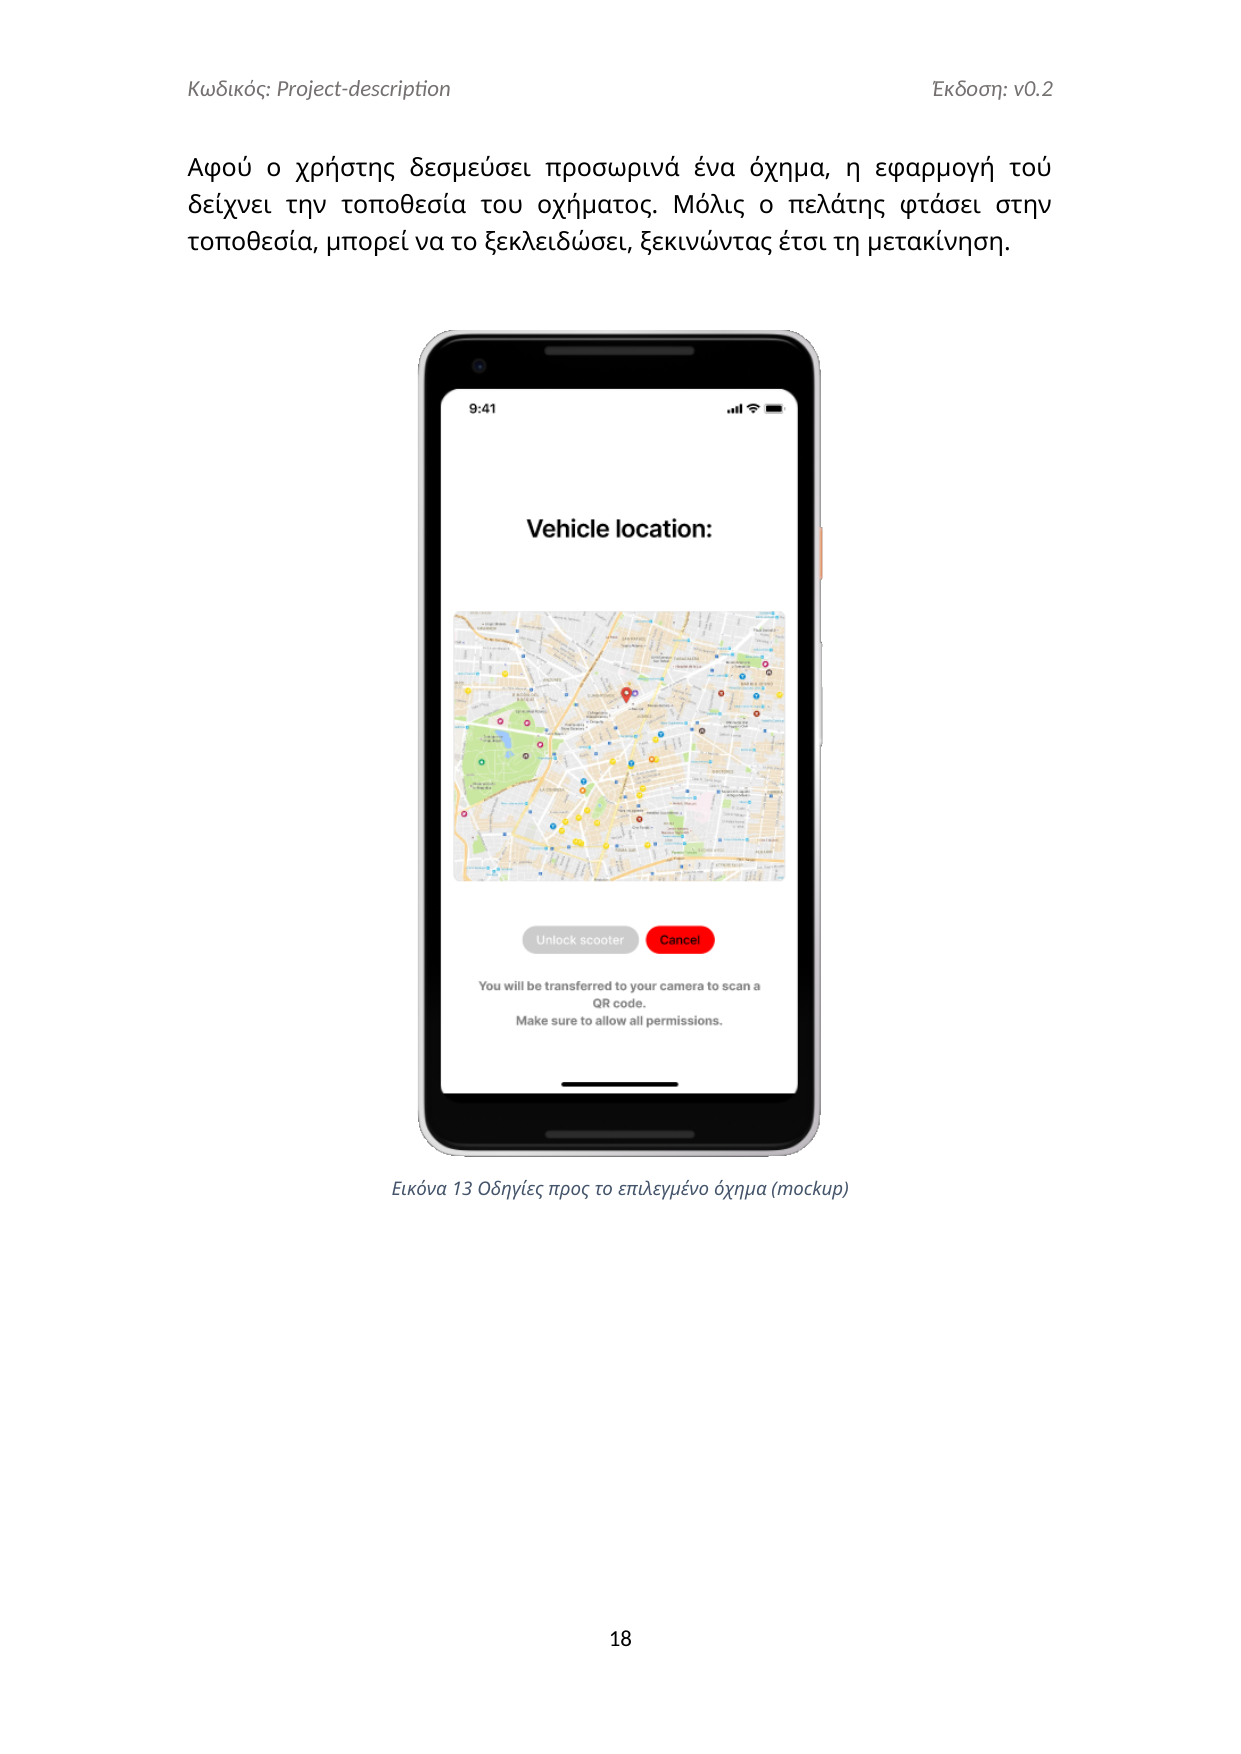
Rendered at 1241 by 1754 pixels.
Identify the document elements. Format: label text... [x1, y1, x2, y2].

picture [417, 330, 823, 1157]
text Αφού ο χρήστης δεσμεύσει προσωρινά ένα όχημα, η εφαρμογή τού δείχνει την τοποθεσία του οχήματος. Μόλις ο πελάτης φτάσει στην τοποθεσία, μπορεί να το ξεκλειδώσει, ξεκινώντας έτσι τη μετακίνηση. [187, 150, 1053, 258]
text Εικόνα 13 Οδηγίες προς το επιλεγμένο όχημα (mockup) [187, 1175, 1053, 1201]
